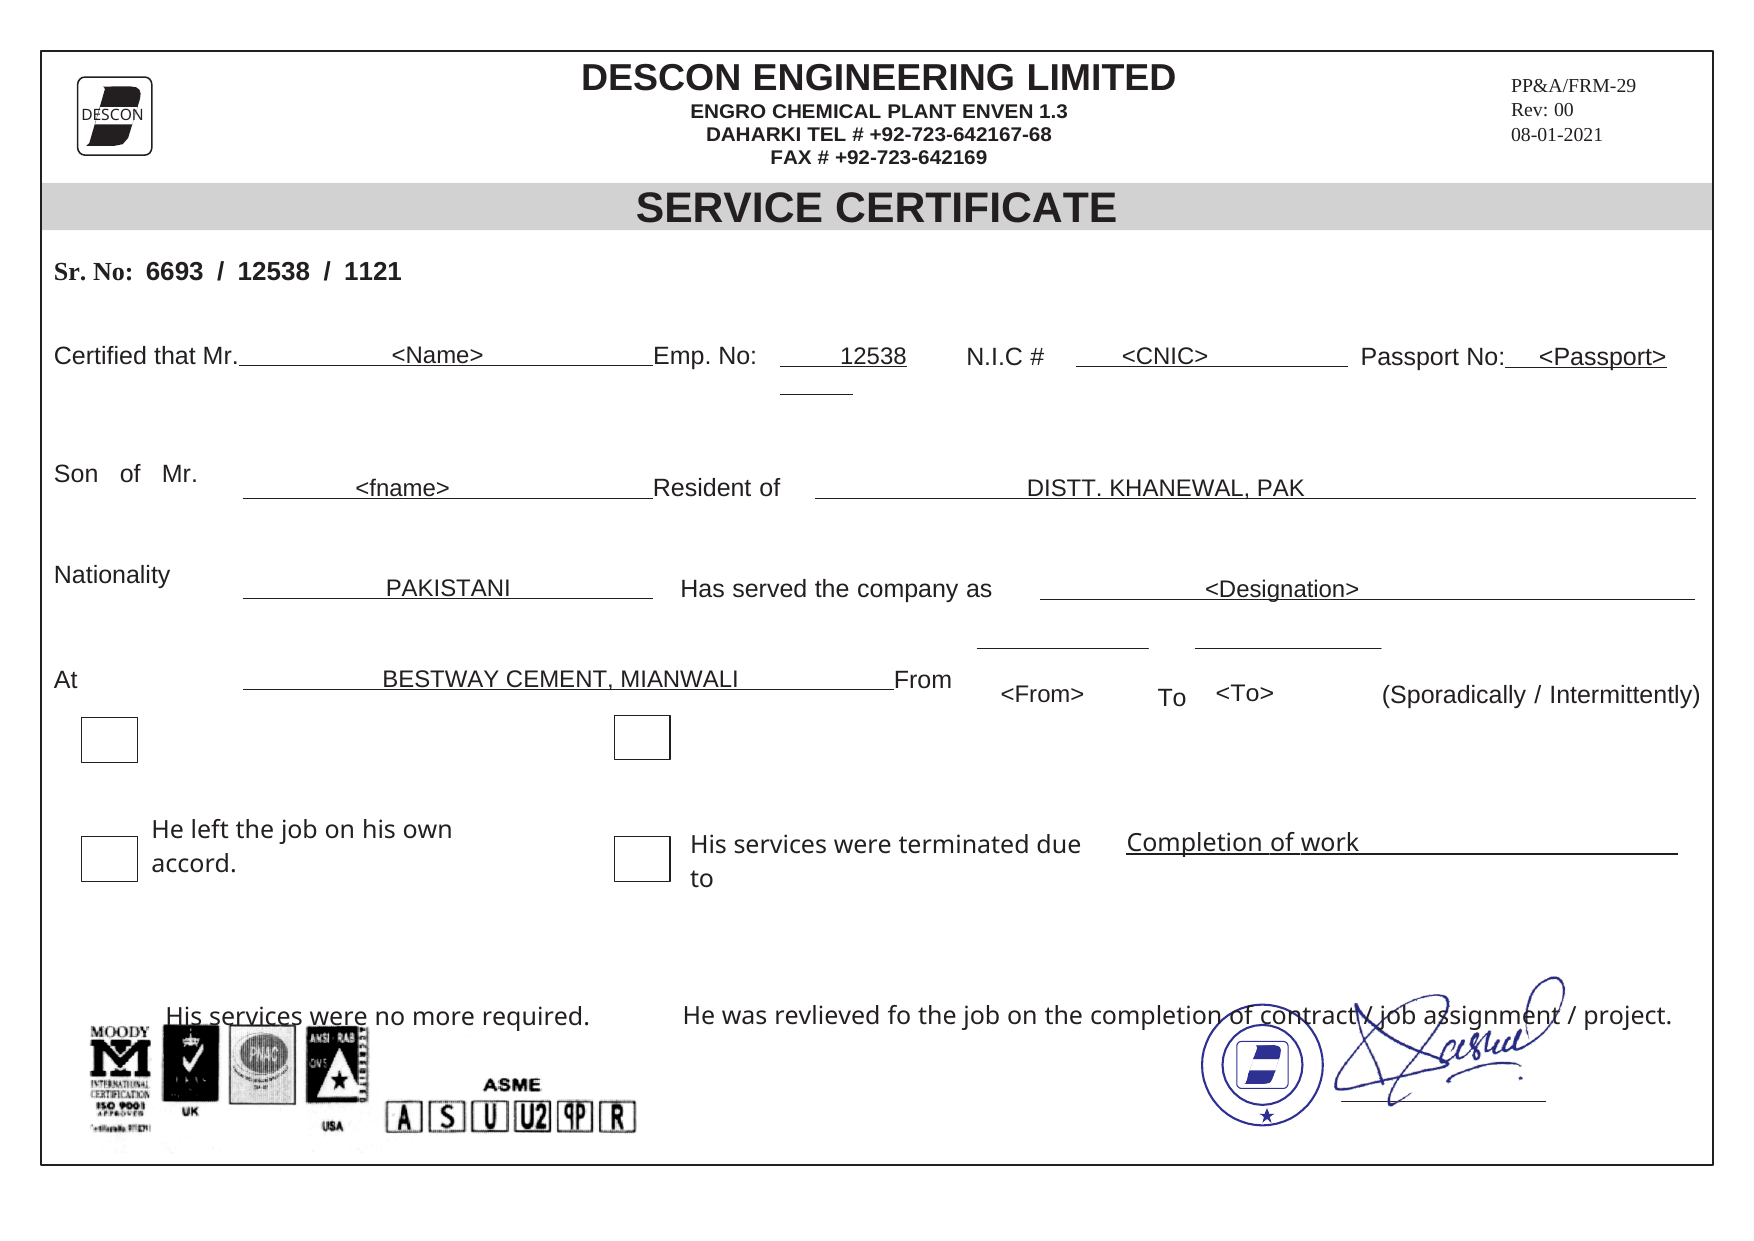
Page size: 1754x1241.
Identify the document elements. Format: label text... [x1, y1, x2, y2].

text <Designation> [1040, 574, 1712, 602]
text <From> To [1000, 679, 1188, 711]
text At BESTWAY CEMENT, MIANWALI From [54, 665, 962, 694]
picture [1258, 1107, 1275, 1123]
text ENGRO CHEMICAL PLANT ENVEN 1.3 DAHARKI TEL # +92-723-642167-68 [641, 100, 1117, 146]
text FAX # +92-723-642169 [579, 146, 1179, 168]
subtitle DESCON ENGINEERING LIMITED [579, 55, 1178, 98]
text 12538 [780, 342, 956, 397]
subtitle SERVICE CERTIFICATE [574, 182, 1178, 231]
text N.I.C # [966, 342, 1048, 371]
picture [1243, 1045, 1281, 1084]
text His services were terminated due to [690, 827, 1090, 895]
text Has served the company as [680, 574, 996, 602]
text Certified that Mr. <Name> Emp. No: [54, 341, 766, 370]
text PAKISTANI [242, 574, 657, 602]
text DESCON [81, 103, 405, 125]
text Son of Mr. [54, 459, 201, 488]
text <To> [1215, 679, 1346, 707]
text Sr. No: 6693 / 12538 / 1121 [54, 256, 405, 286]
text <CNIC> [1076, 342, 1348, 366]
text Completion of work [1126, 824, 1712, 859]
text Passport No: <Passport> [1360, 342, 1712, 371]
text DISTT. KHANEWAL, PAK [814, 473, 1712, 501]
text (Sporadically / Intermittently) [1382, 680, 1712, 709]
text Rev: 00 [1511, 98, 1712, 121]
picture [83, 996, 672, 1154]
text His services were no more required. He was revlieved fo the job on the completion of contract / job assignment / project. [165, 997, 1712, 1033]
text <fname> Resident of [242, 472, 792, 501]
picture [1307, 1033, 1581, 1122]
text 08-01-2021 [1511, 122, 1712, 145]
text He left the job on his own accord. [151, 811, 527, 879]
text Nationality [54, 560, 175, 589]
text PP&A/FRM-29 [1511, 74, 1712, 97]
picture [1307, 970, 1581, 997]
